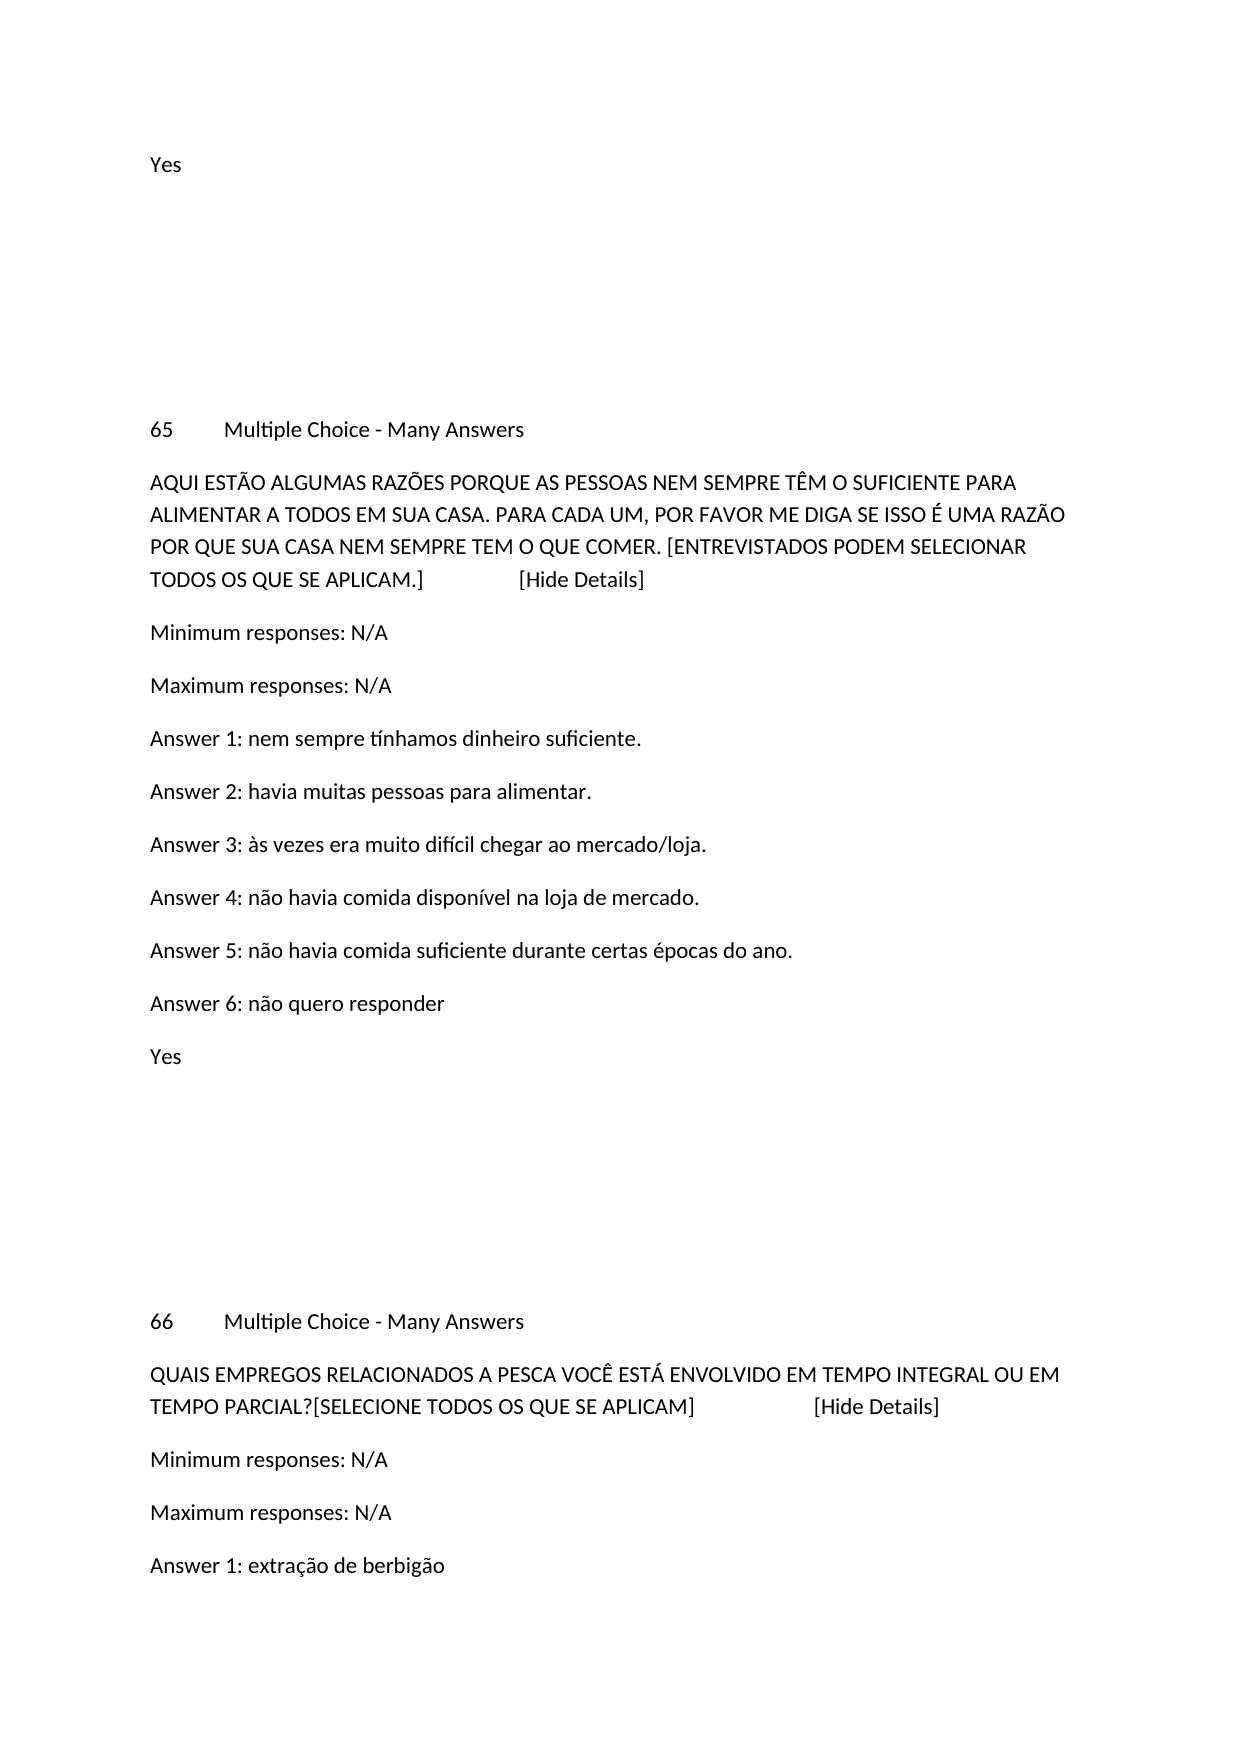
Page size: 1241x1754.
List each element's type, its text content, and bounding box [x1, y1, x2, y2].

text Yes [150, 150, 1090, 178]
text Yes [150, 1042, 1090, 1070]
text Answer 6: não quero responder [150, 989, 1090, 1017]
text Answer 3: às vezes era muito difícil chegar ao mercado/loja. [150, 830, 1090, 858]
text 65 Multiple Choice - Many Answers [150, 415, 1090, 443]
text 66 Multiple Choice - Many Answers [150, 1307, 1090, 1335]
text Answer 1: extração de berbigão [150, 1551, 1090, 1579]
text QUAIS EMPREGOS RELACIONADOS A PESCA VOCÊ ESTÁ ENVOLVIDO EM TEMPO INTEGRAL OU EM TEMPO PARCIAL?[SELECIONE TODOS OS QUE SE APLICAM] [Hide Details] [150, 1360, 1090, 1420]
text Maximum responses: N/A [150, 671, 1090, 699]
text Minimum responses: N/A [150, 618, 1090, 646]
text Answer 4: não havia comida disponível na loja de mercado. [150, 883, 1090, 911]
text Answer 1: nem sempre tínhamos dinheiro suficiente. [150, 724, 1090, 752]
text AQUI ESTÃO ALGUMAS RAZÕES PORQUE AS PESSOAS NEM SEMPRE TÊM O SUFICIENTE PARA ALIMENTAR A TODOS EM SUA CASA. PARA CADA UM, POR FAVOR ME DIGA SE ISSO É UMA RAZÃO POR QUE SUA CASA NEM SEMPRE TEM O QUE COMER. [ENTREVISTADOS PODEM SELECIONAR TODOS OS QUE SE APLICAM.] [Hide Details] [150, 468, 1090, 593]
text Minimum responses: N/A [150, 1445, 1090, 1473]
text Maximum responses: N/A [150, 1498, 1090, 1526]
text Answer 2: havia muitas pessoas para alimentar. [150, 777, 1090, 805]
text Answer 5: não havia comida suficiente durante certas épocas do ano. [150, 936, 1090, 964]
